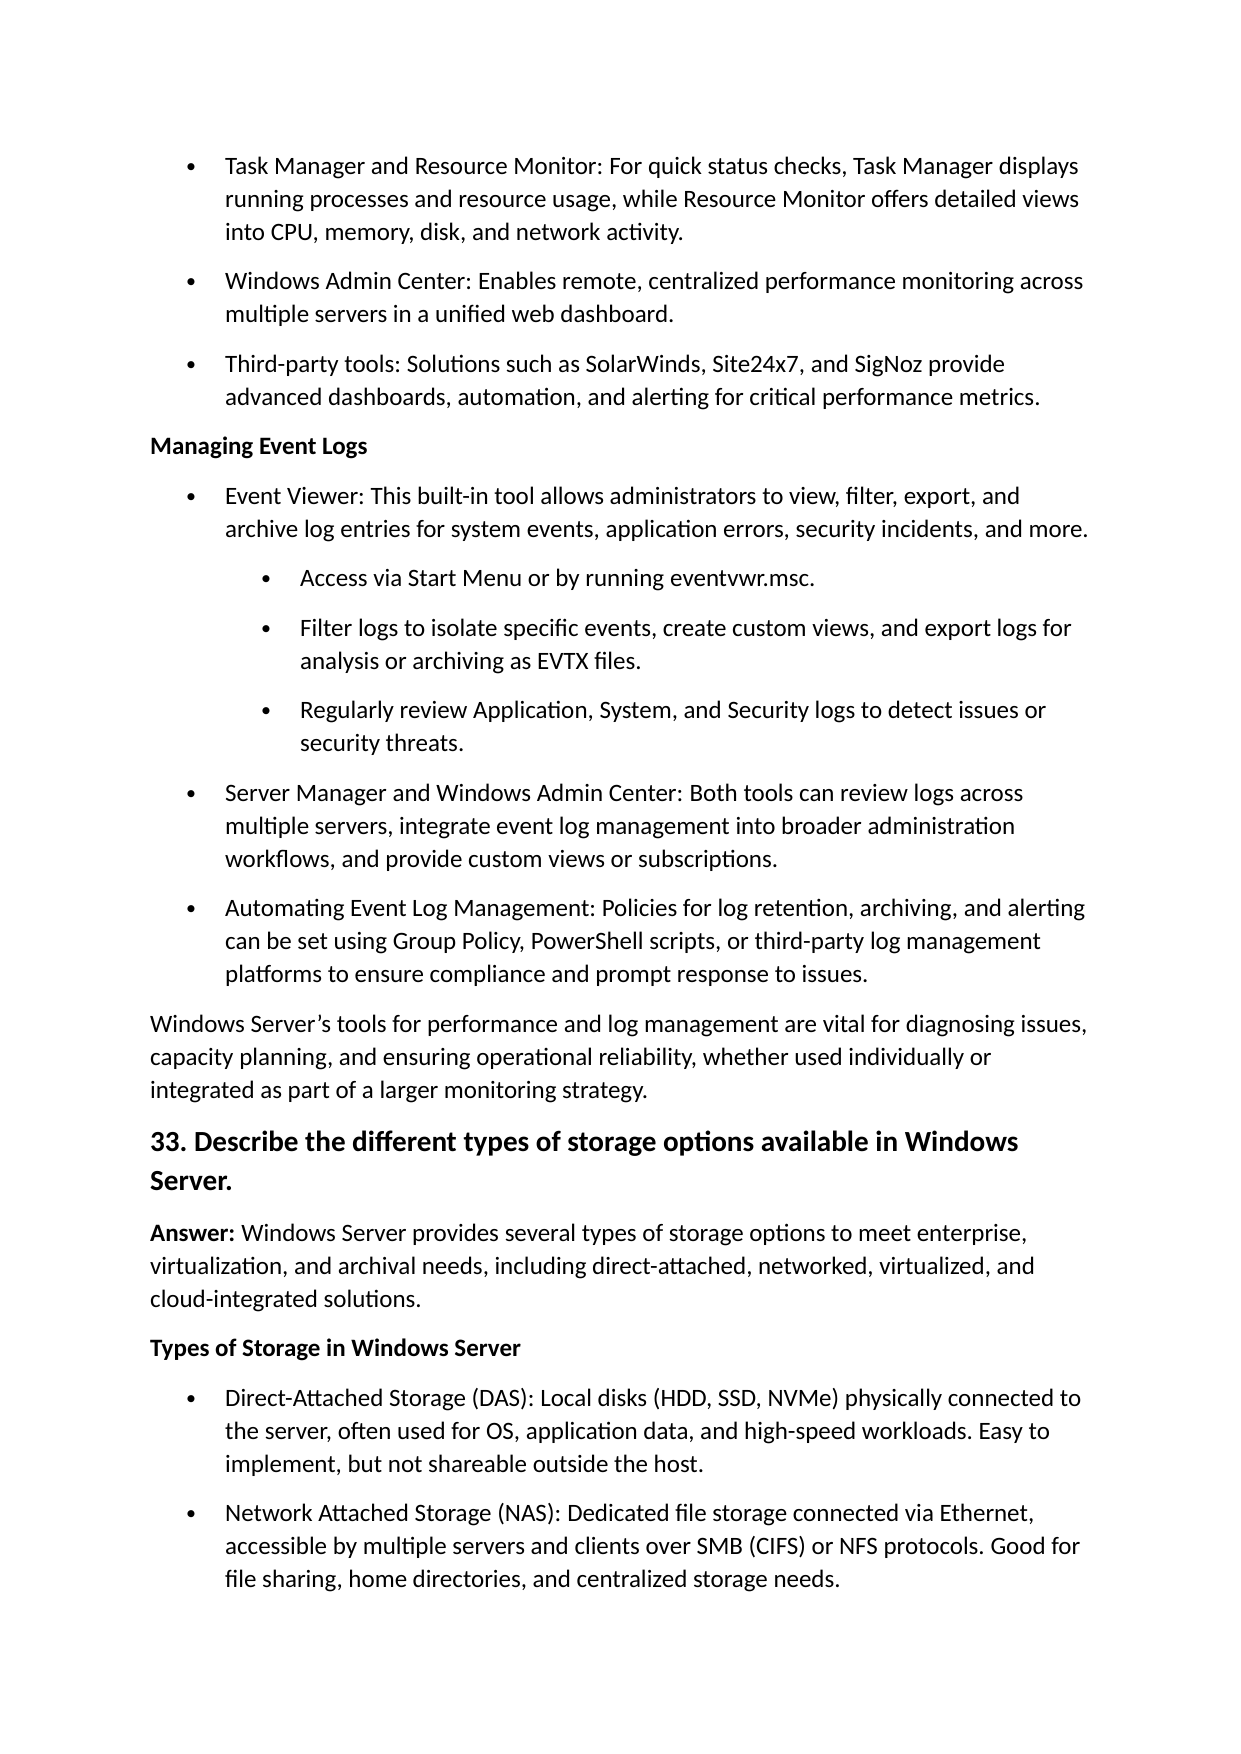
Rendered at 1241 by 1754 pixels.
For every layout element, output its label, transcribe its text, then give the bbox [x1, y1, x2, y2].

text Windows Server’s tools for performance and log management are vital for diagnosing issues, capacity planning, and ensuring operational reliability, whether used individually or integrated as part of a larger monitoring strategy. [150, 1008, 1090, 1104]
list Filter logs to isolate specific events, create custom views, and export logs for analysis or archiving as EVTX files.​ [262, 612, 1090, 676]
text 33. Describe the different types of storage options available in Windows Server. [150, 1123, 1090, 1197]
list Network Attached Storage (NAS): Dedicated file storage connected via Ethernet, accessible by multiple servers and clients over SMB (CIFS) or NFS protocols. Good for file sharing, home directories, and centralized storage needs.​ [187, 1497, 1090, 1594]
list Windows Admin Center: Enables remote, centralized performance monitoring across multiple servers in a unified web dashboard.​ [187, 265, 1090, 329]
list Regularly review Application, System, and Security logs to detect issues or security threats. [262, 694, 1090, 758]
list Automating Event Log Management: Policies for log retention, archiving, and alerting can be set using Group Policy, PowerShell scripts, or third-party log management platforms to ensure compliance and prompt response to issues.​ [187, 892, 1090, 989]
list Server Manager and Windows Admin Center: Both tools can review logs across multiple servers, integrate event log management into broader administration workflows, and provide custom views or subscriptions.​ [187, 777, 1090, 873]
text Types of Storage in Windows Server [150, 1332, 1090, 1363]
list Event Viewer: This built-in tool allows administrators to view, filter, export, and archive log entries for system events, application errors, security incidents, and more.​ [187, 480, 1090, 543]
text Answer: Windows Server provides several types of storage options to meet enterprise, virtualization, and archival needs, including direct-attached, networked, virtualized, and cloud-integrated solutions.​ [150, 1217, 1090, 1313]
list Direct-Attached Storage (DAS): Local disks (HDD, SSD, NVMe) physically connected to the server, often used for OS, application data, and high-speed workloads. Easy to implement, but not shareable outside the host.​ [187, 1382, 1090, 1478]
list Third-party tools: Solutions such as SolarWinds, Site24x7, and SigNoz provide advanced dashboards, automation, and alerting for critical performance metrics.​ [187, 348, 1090, 411]
list Task Manager and Resource Monitor: For quick status checks, Task Manager displays running processes and resource usage, while Resource Monitor offers detailed views into CPU, memory, disk, and network activity.​ [187, 150, 1090, 246]
list Access via Start Menu or by running eventvwr.msc. [262, 562, 1090, 593]
text Managing Event Logs [150, 430, 1090, 461]
